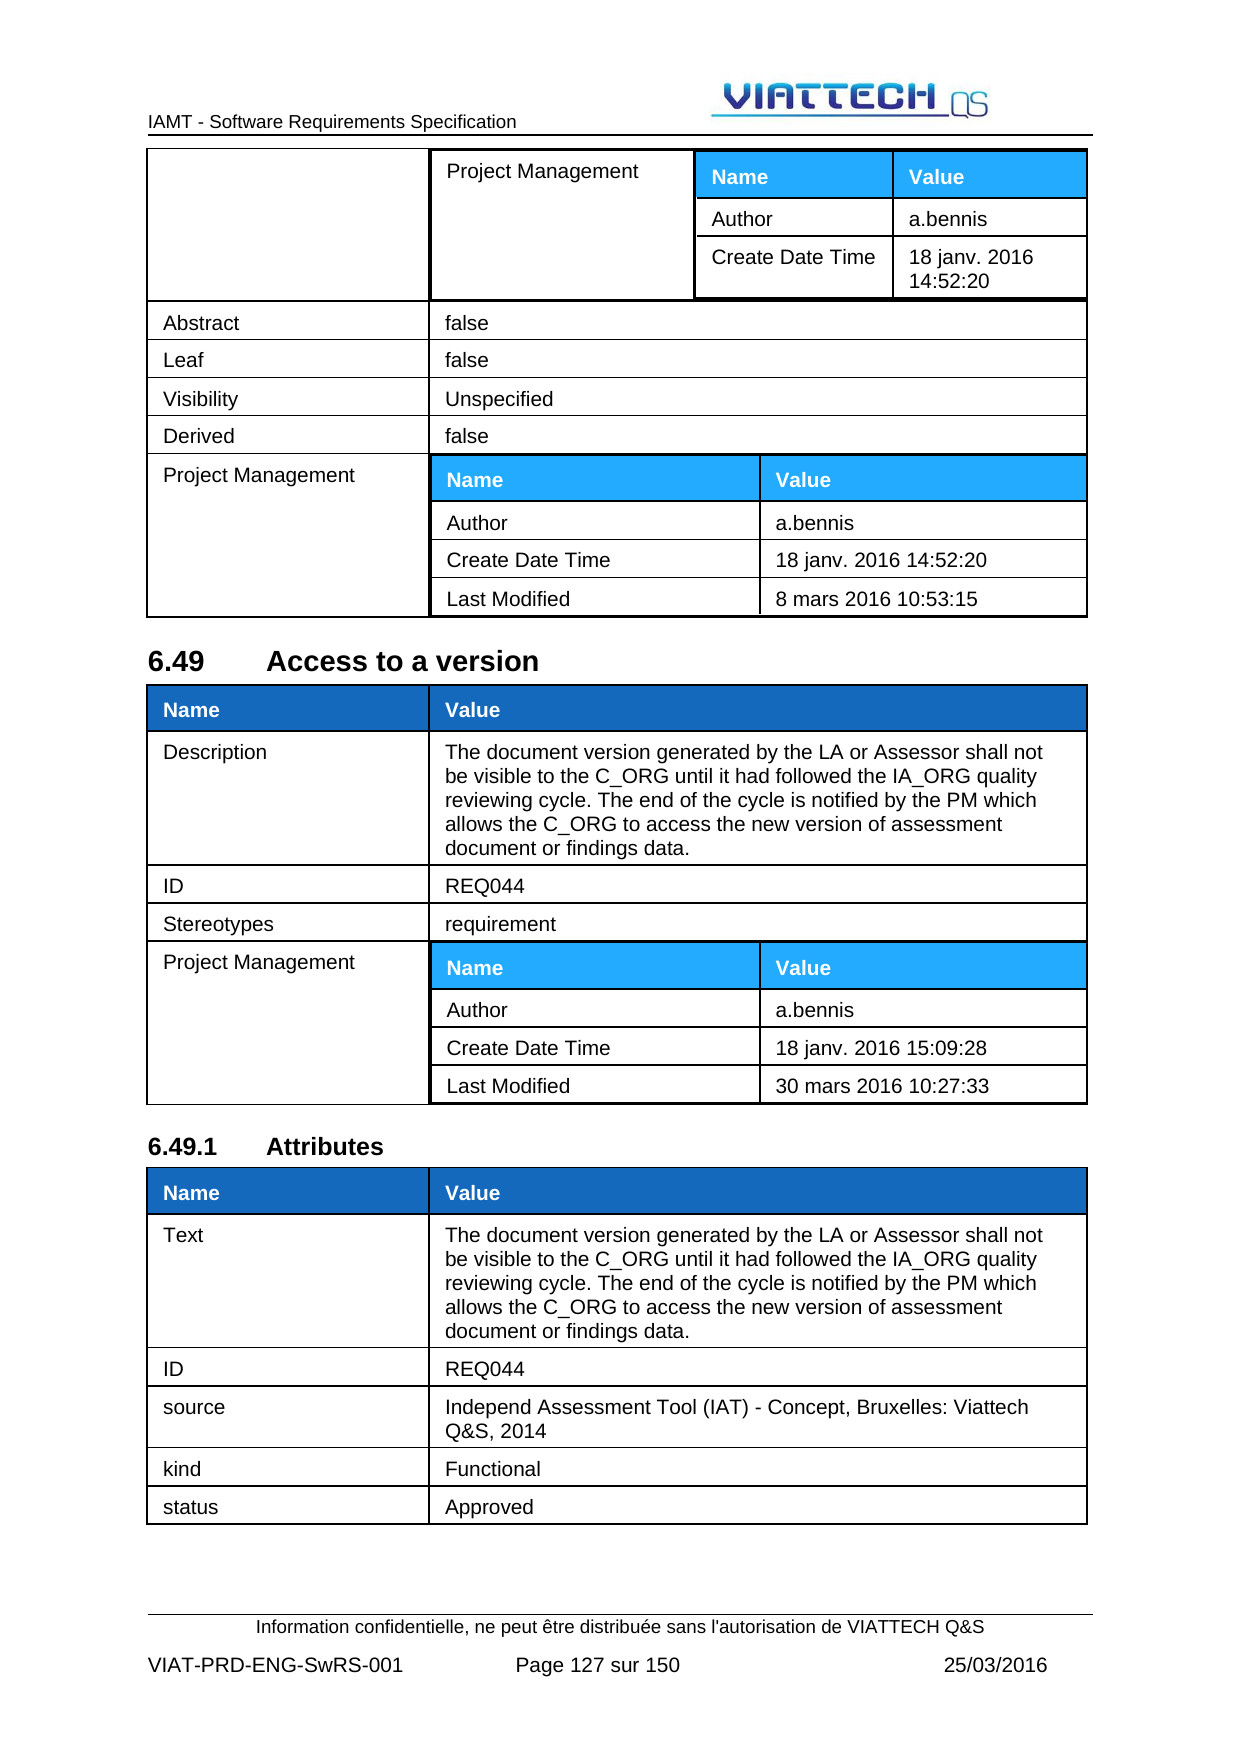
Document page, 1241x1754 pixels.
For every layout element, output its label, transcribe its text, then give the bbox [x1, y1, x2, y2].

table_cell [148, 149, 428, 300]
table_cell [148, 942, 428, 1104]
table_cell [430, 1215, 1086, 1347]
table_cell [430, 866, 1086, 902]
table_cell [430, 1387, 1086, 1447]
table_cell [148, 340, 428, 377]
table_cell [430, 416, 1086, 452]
picture [699, 73, 992, 129]
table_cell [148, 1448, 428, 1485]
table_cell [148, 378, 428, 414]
list Attributes [148, 1132, 1093, 1160]
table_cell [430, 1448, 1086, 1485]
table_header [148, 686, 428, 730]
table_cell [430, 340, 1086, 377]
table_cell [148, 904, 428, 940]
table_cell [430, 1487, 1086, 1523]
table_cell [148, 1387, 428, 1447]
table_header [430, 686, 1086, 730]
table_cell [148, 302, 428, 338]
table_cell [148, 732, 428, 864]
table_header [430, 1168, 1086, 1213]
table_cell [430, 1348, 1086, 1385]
list Access to a version [148, 644, 1093, 678]
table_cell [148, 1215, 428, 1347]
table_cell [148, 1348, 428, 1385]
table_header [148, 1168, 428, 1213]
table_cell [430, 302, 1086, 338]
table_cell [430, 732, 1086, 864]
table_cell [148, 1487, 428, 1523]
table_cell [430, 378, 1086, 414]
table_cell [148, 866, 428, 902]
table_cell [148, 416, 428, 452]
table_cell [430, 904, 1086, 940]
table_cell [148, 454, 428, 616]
